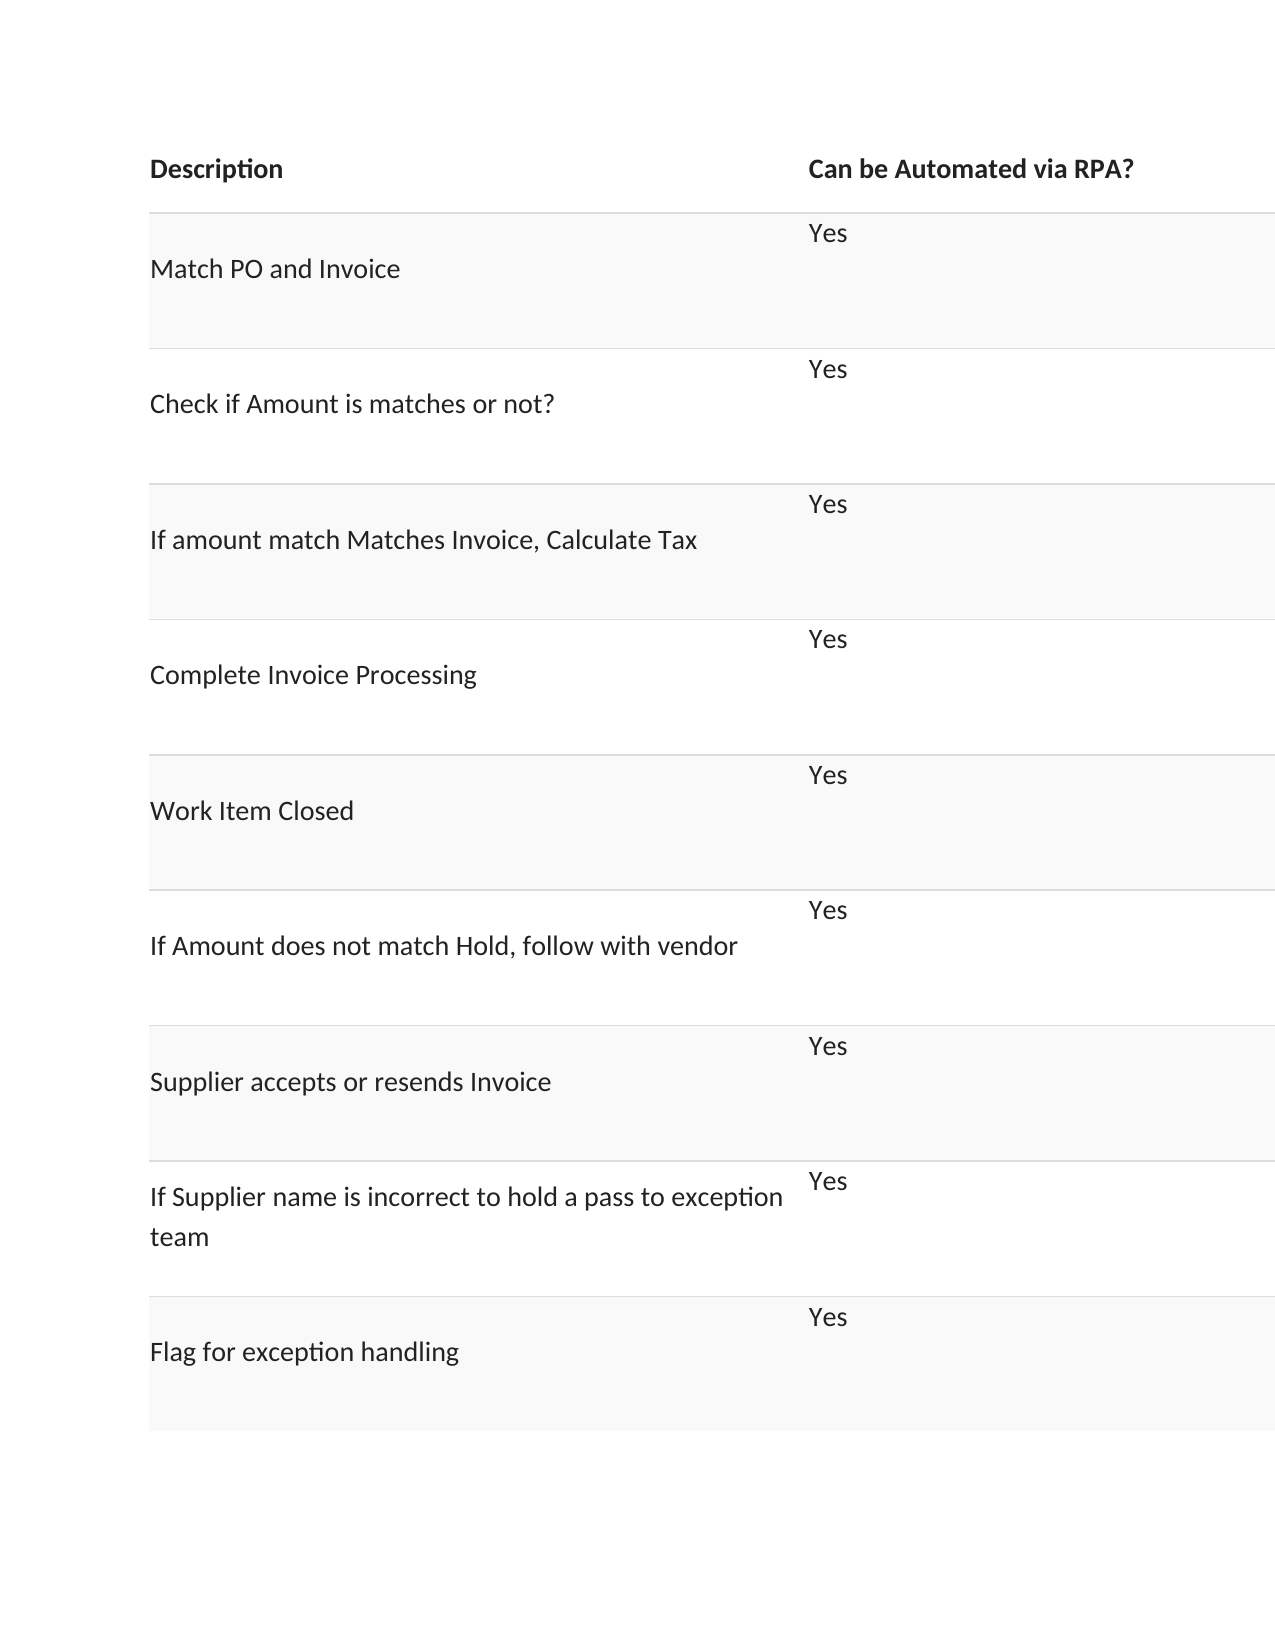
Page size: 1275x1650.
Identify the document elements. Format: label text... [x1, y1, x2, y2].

table_cell Yes [807, 756, 1275, 889]
table_cell Yes [807, 620, 1275, 754]
table_cell Check if Amount is matches or not? [149, 349, 807, 483]
table_cell Yes [807, 891, 1275, 1025]
table_cell Flag for exception handling [149, 1297, 807, 1431]
table_cell Yes [807, 349, 1275, 483]
table_cell If Supplier name is incorrect to hold a pass to exception team [149, 1162, 807, 1296]
table_cell If Amount does not match Hold, follow with vendor [149, 891, 807, 1025]
table_cell Yes [807, 214, 1275, 348]
table_header Description [149, 150, 807, 212]
table_cell If amount match Matches Invoice, Calculate Tax [149, 485, 807, 618]
table_cell Yes [807, 485, 1275, 618]
table_cell Yes [807, 1026, 1275, 1160]
table_cell Work Item Closed [149, 756, 807, 889]
table_cell Match PO and Invoice [149, 214, 807, 348]
table_cell Yes [807, 1162, 1275, 1296]
table_header Can be Automated via RPA? [807, 150, 1275, 212]
table_cell Supplier accepts or resends Invoice [149, 1026, 807, 1160]
table_cell Yes [807, 1297, 1275, 1431]
table_cell Complete Invoice Processing [149, 620, 807, 754]
